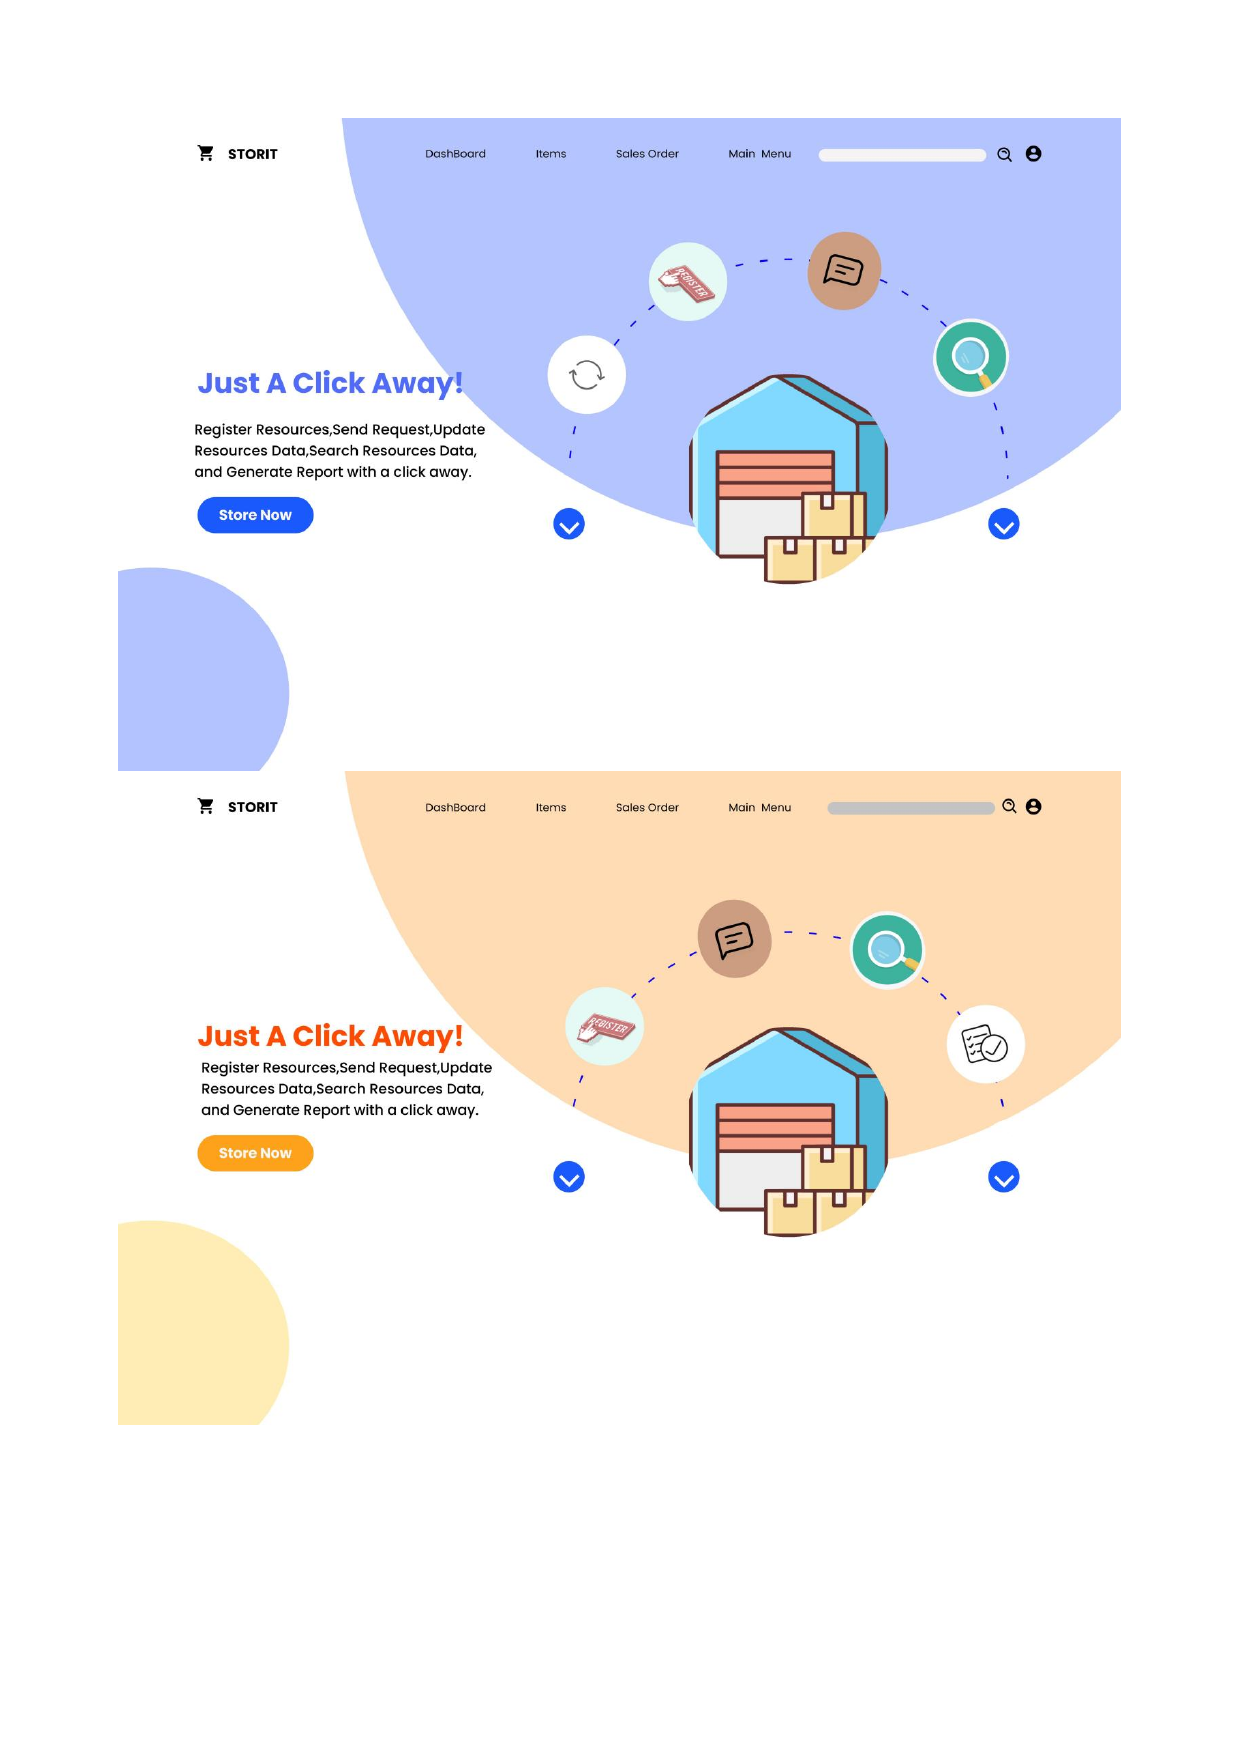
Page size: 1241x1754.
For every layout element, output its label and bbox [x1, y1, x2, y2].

picture [118, 118, 1121, 1425]
